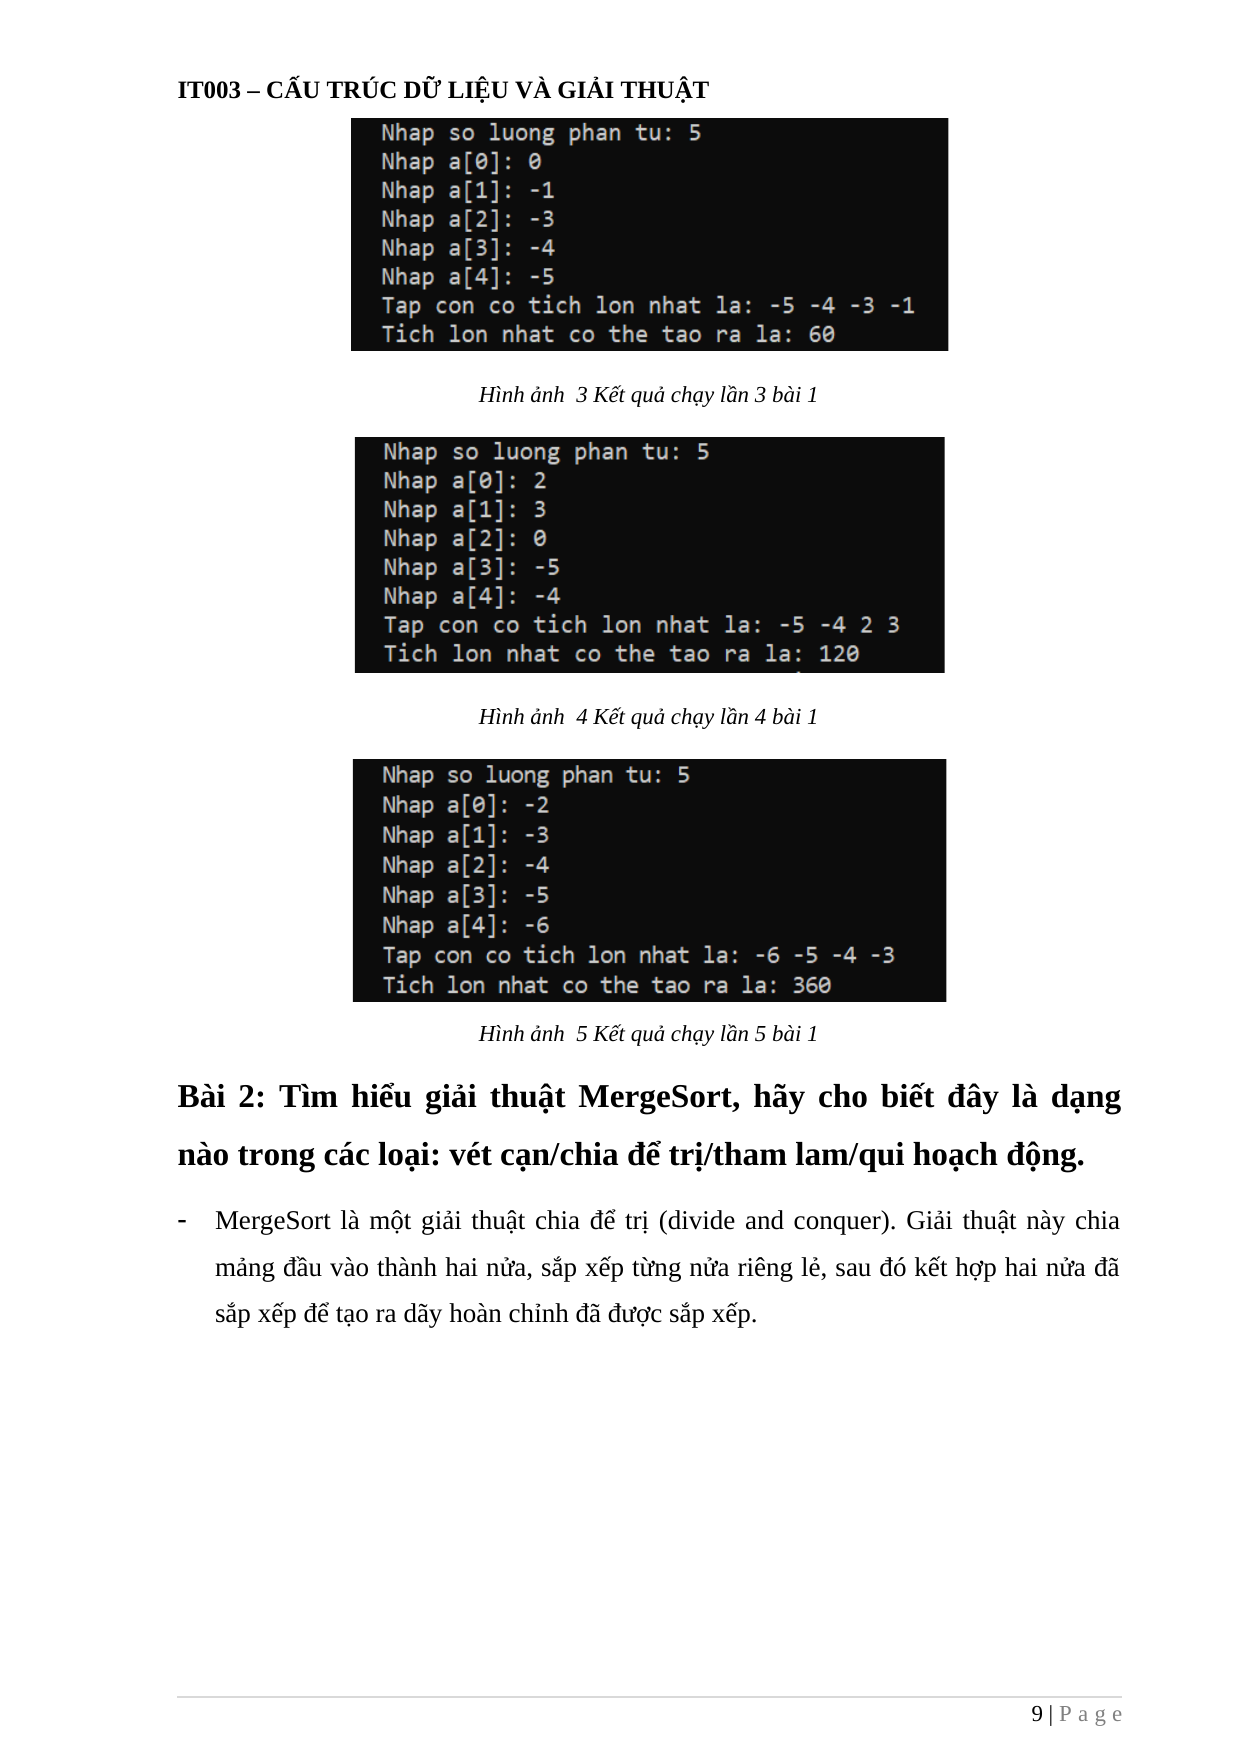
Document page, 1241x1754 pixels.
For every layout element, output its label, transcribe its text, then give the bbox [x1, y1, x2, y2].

text Hình ảnh 5 Kết quả chạy lần 5 bài 1 [177, 1021, 1122, 1047]
picture [351, 118, 949, 351]
picture [352, 759, 947, 1002]
text Hình ảnh 3 Kết quả chạy lần 3 bài 1 [177, 381, 1122, 408]
list MergeSort là một giải thuật chia để trị (divide and conquer). Giải thuật này chia mảng đầu vào thành hai nửa, sắp xếp từng nửa riêng lẻ, sau đó kết hợp hai nửa đã sắp xếp để tạo ra dãy hoàn chỉnh đã được sắp xếp. [177, 1204, 1122, 1329]
picture [354, 437, 945, 673]
text Hình ảnh 4 Kết quả chạy lần 4 bài 1 [177, 703, 1122, 729]
subtitle Bài 2: Tìm hiểu giải thuật MergeSort, hãy cho biết đây là dạng nào trong các loại: vét cạn/chia để trị/tham lam/qui hoạch động. [177, 1077, 1122, 1172]
